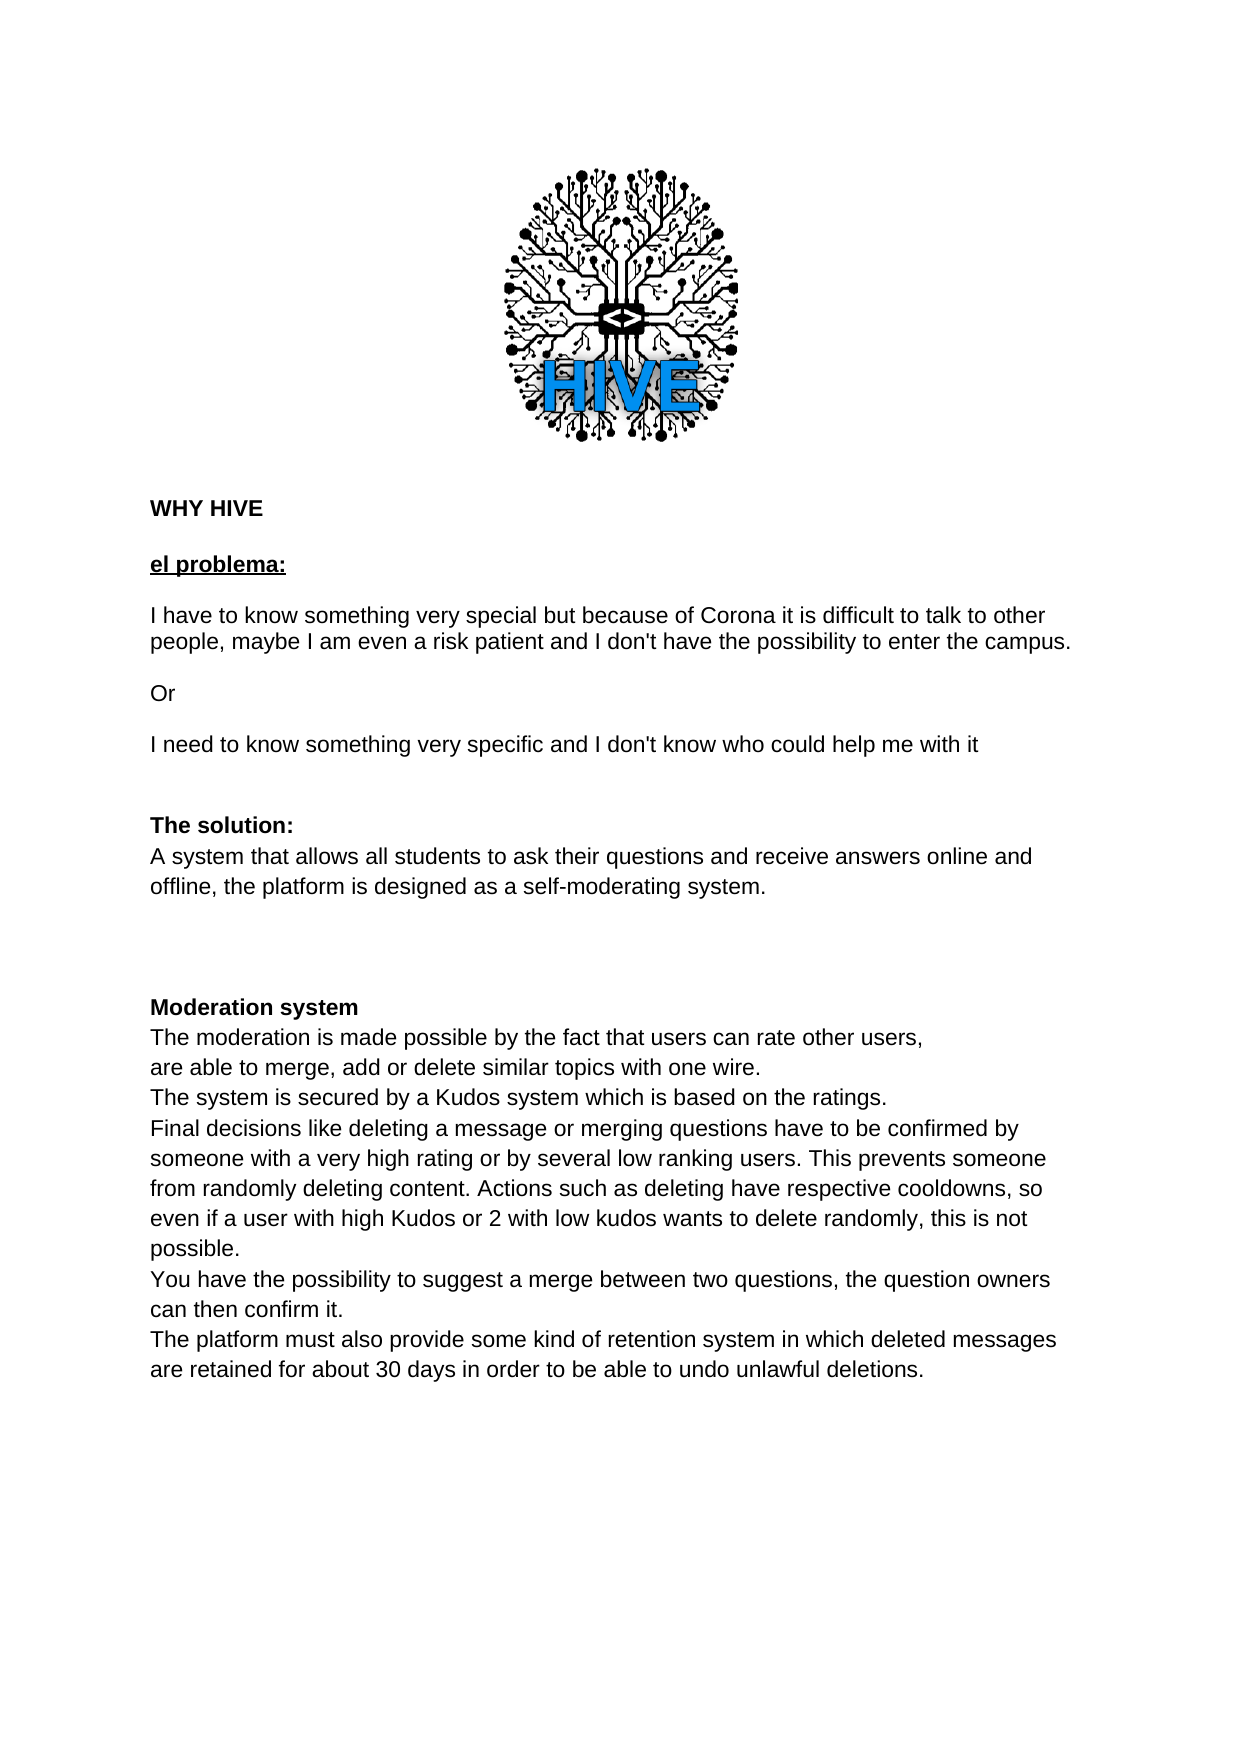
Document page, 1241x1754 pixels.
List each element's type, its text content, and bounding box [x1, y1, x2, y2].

text Or [150, 679, 1090, 706]
text I have to know something very special but because of Corona it is difficult to talk to other people, maybe I am even a risk patient and I don't have the possibility to enter the campus. [150, 602, 1090, 654]
text are able to merge, add or delete similar topics with one wire. [150, 1054, 1090, 1081]
text Moderation system [150, 994, 1090, 1020]
picture [504, 168, 738, 442]
text You have the possibility to suggest a merge between two questions, the question owners can then confirm it. [150, 1266, 1090, 1322]
text The moderation is made possible by the fact that users can rate other users, [150, 1024, 1090, 1050]
text I need to know something very specific and I don't know who could help me with it [150, 731, 1090, 757]
text Final decisions like deleting a message or merging questions have to be confirmed by someone with a very high rating or by several low ranking users. This prevents someone from randomly deleting content. Actions such as deleting have respective cooldowns, so even if a user with high Kudos or 2 with low kudos wants to delete randomly, this is not possible. [150, 1114, 1090, 1262]
text The system is secured by a Kudos system which is based on the ratings. [150, 1084, 1090, 1111]
text The platform must also provide some kind of retention system in which deleted messages are retained for about 30 days in order to be able to undo unlawful deletions. [150, 1326, 1090, 1383]
text A system that allows all students to ask their questions and receive answers online and offline, the platform is designed as a self-moderating system. [150, 843, 1090, 899]
text WHY HIVE [150, 495, 1090, 522]
text The solution: [150, 812, 1090, 839]
text el problema: [150, 551, 1090, 577]
